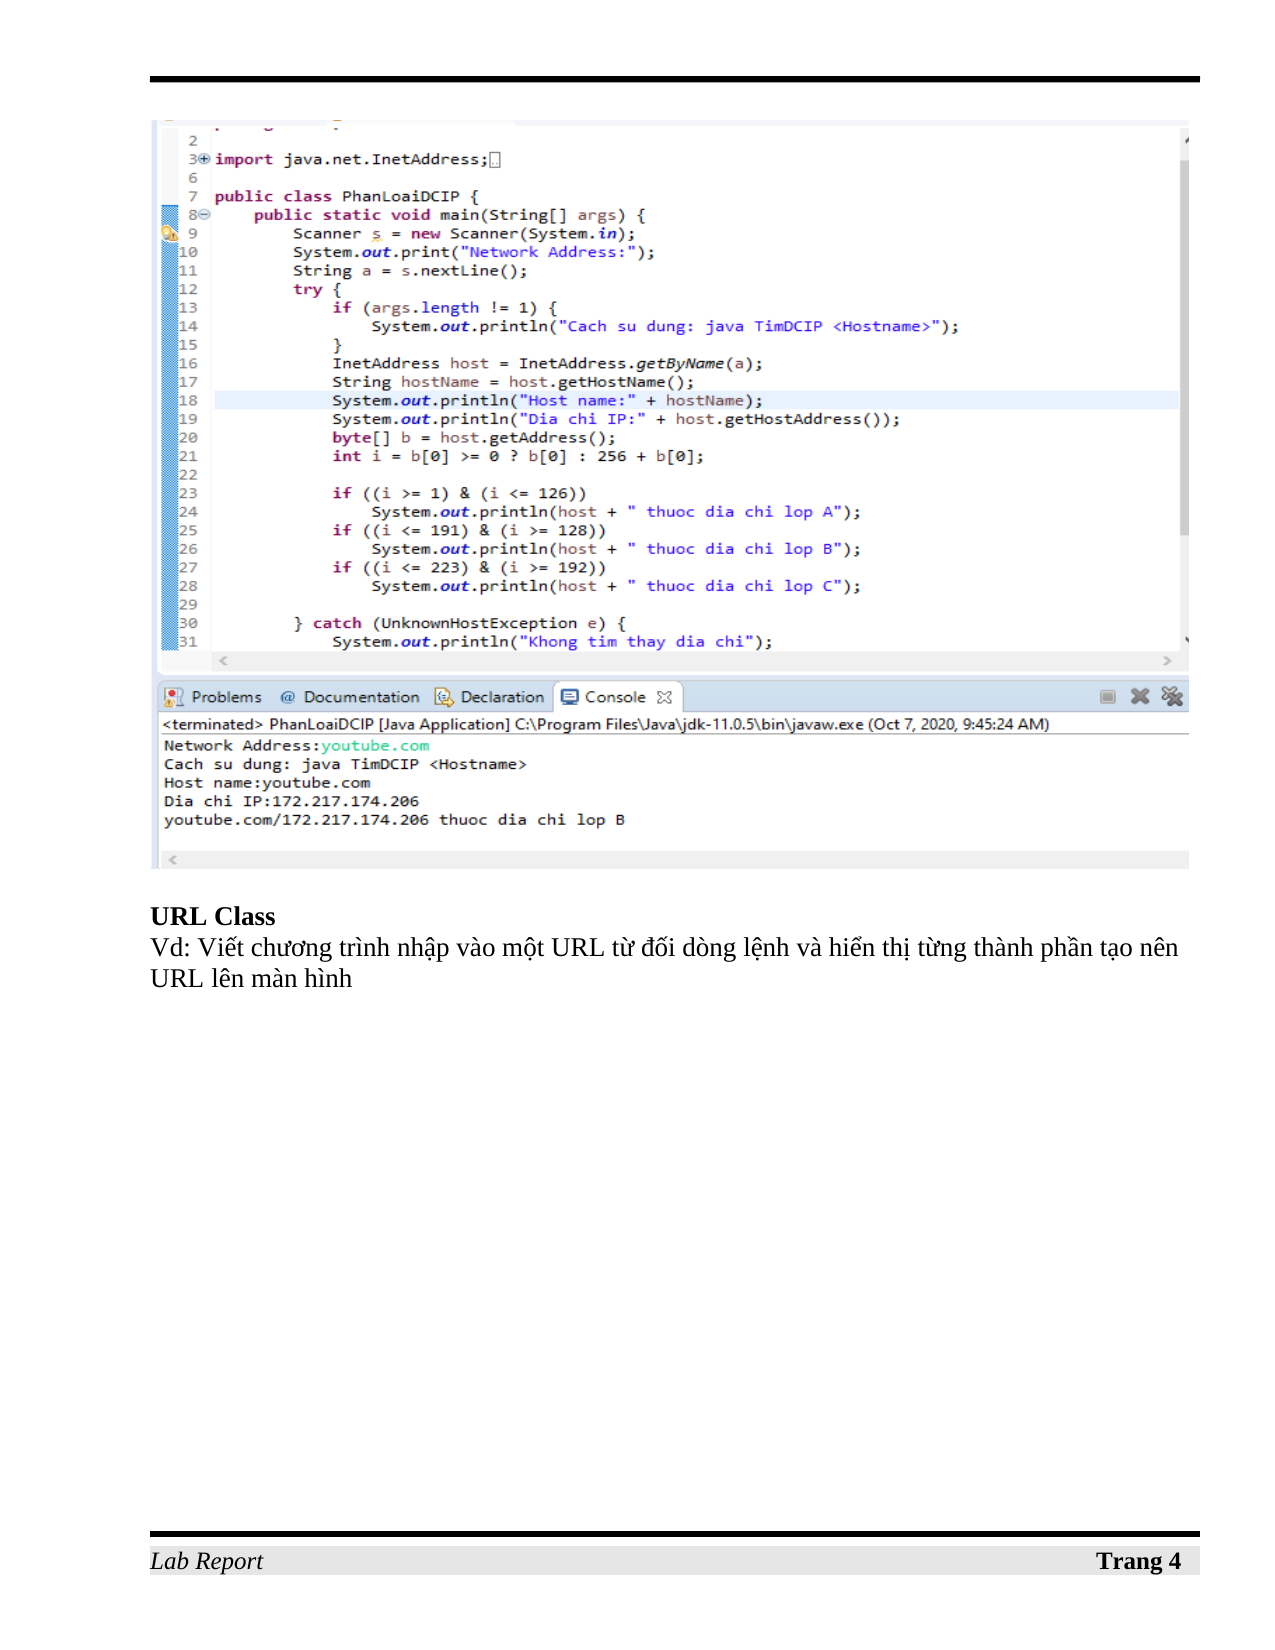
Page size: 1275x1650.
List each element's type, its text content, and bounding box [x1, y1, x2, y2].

picture [150, 120, 1189, 869]
text Vd: Viết chương trình nhập vào một URL từ đối dòng lệnh và hiển thị từng thành phần tạo nên URL lên màn hình [150, 931, 1200, 993]
text URL Class [150, 899, 1200, 931]
